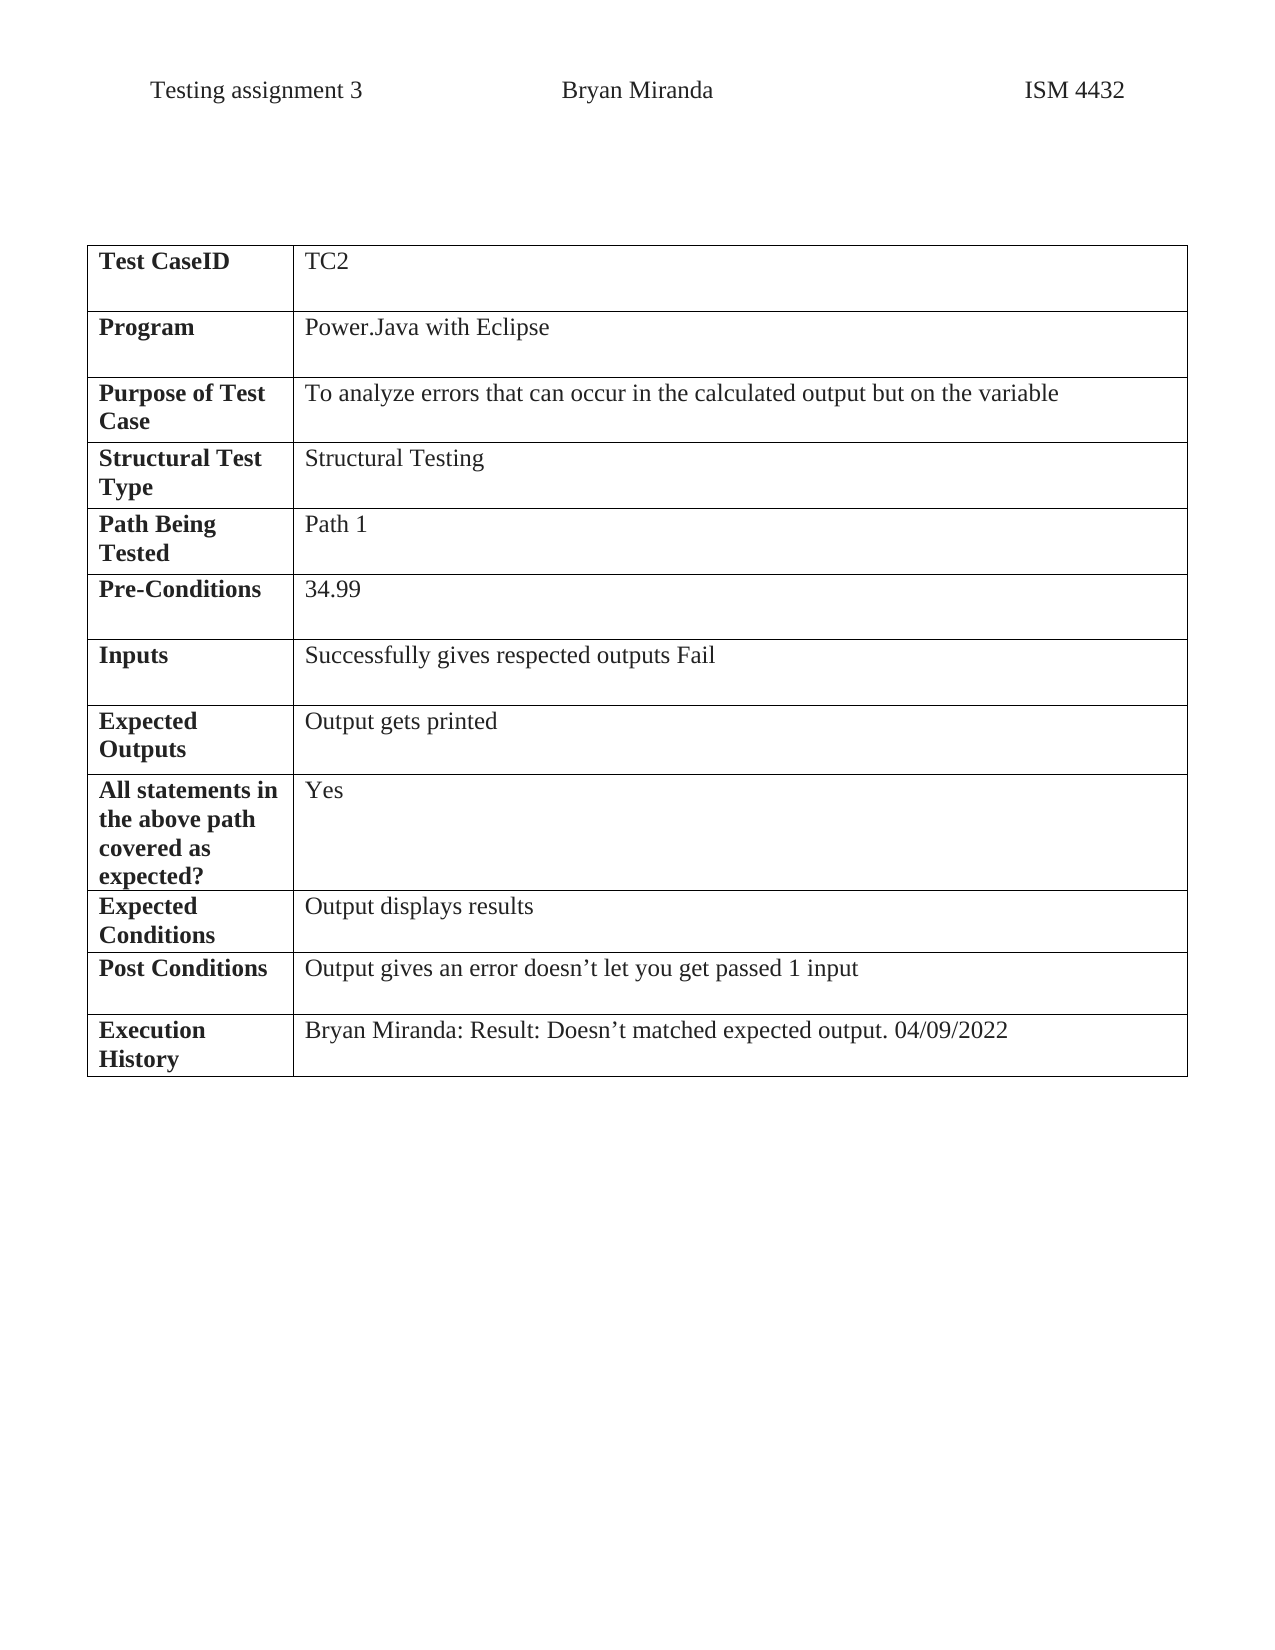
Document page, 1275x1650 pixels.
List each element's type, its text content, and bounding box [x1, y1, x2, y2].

table_cell Program [88, 312, 293, 377]
table_header Test CaseID [88, 246, 293, 311]
table_cell Bryan Miranda: Result: Doesn’t matched expected output. 04/09/2022 [294, 1015, 1187, 1076]
table_cell Inputs [88, 640, 293, 705]
table_cell Yes [294, 775, 1187, 890]
table_cell Post Conditions [88, 953, 293, 1014]
table_cell Structural Test Type [88, 443, 293, 508]
table_cell Path 1 [294, 509, 1187, 573]
table_cell Path Being Tested [88, 509, 293, 573]
table_cell Output gets printed [294, 706, 1187, 774]
table_cell Execution History [88, 1015, 293, 1076]
table_cell All statements in the above path covered as expected? [88, 775, 293, 890]
table_cell Purpose of Test Case [88, 378, 293, 442]
table_cell To analyze errors that can occur in the calculated output but on the variable [294, 378, 1187, 442]
table_cell Power.Java with Eclipse [294, 312, 1187, 377]
table_cell Expected Outputs [88, 706, 293, 774]
table_cell Pre-Conditions [88, 575, 293, 639]
table_cell Successfully gives respected outputs Fail [294, 640, 1187, 705]
table_cell Structural Testing [294, 443, 1187, 508]
table_cell 34.99 [294, 575, 1187, 639]
table_cell Output displays results [294, 891, 1187, 952]
table_header TC2 [294, 246, 1187, 311]
table_cell Output gives an error doesn’t let you get passed 1 input [294, 953, 1187, 1014]
table_cell Expected Conditions [88, 891, 293, 952]
